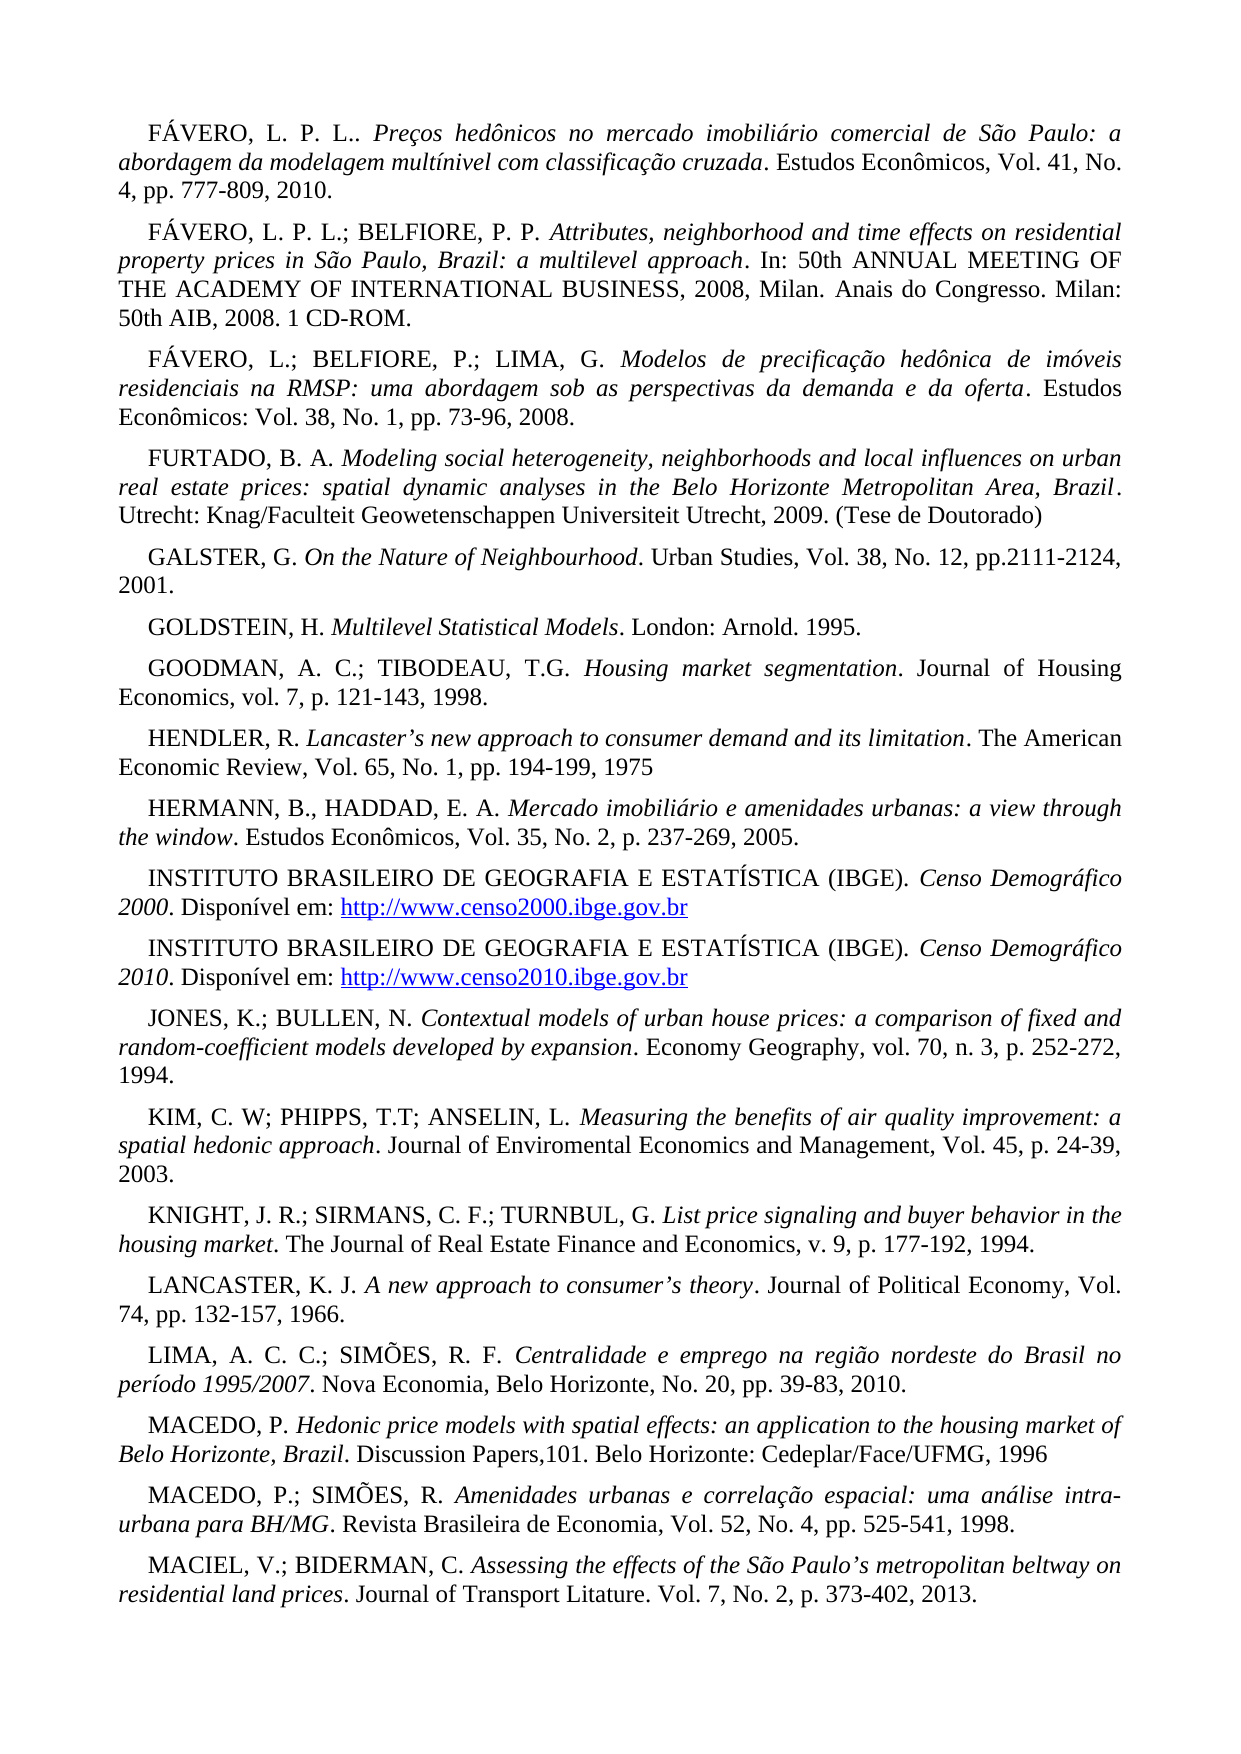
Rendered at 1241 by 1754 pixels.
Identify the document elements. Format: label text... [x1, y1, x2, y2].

text GOLDSTEIN, H. Multilevel Statistical Models. London: Arnold. 1995. [118, 612, 1122, 641]
text KNIGHT, J. R.; SIRMANS, C. F.; TURNBUL, G. List price signaling and buyer behavior in the housing market. The Journal of Real Estate Finance and Economics, v. 9, p. 177-192, 1994. [118, 1201, 1122, 1258]
text MACEDO, P. Hedonic price models with spatial effects: an application to the housing market of Belo Horizonte, Brazil. Discussion Papers,101. Belo Horizonte: Cedeplar/Face/UFMG, 1996 [118, 1411, 1122, 1468]
text MACEDO, P.; SIMÕES, R. Amenidades urbanas e correlação espacial: uma análise intra-urbana para BH/MG. Revista Brasileira de Economia, Vol. 52, No. 4, pp. 525-541, 1998. [118, 1481, 1122, 1538]
text HERMANN, B., HADDAD, E. A. Mercado imobiliário e amenidades urbanas: a view through the window. Estudos Econômicos, Vol. 35, No. 2, p. 237-269, 2005. [118, 793, 1122, 851]
text JONES, K.; BULLEN, N. Contextual models of urban house prices: a comparison of fixed and random-coefficient models developed by expansion. Economy Geography, vol. 70, n. 3, p. 252-272, 1994. [118, 1003, 1122, 1089]
text MACIEL, V.; BIDERMAN, C. Assessing the effects of the São Paulo’s metropolitan beltway on residential land prices. Journal of Transport Litature. Vol. 7, No. 2, p. 373-402, 2013. [118, 1551, 1122, 1608]
text LIMA, A. C. C.; SIMÕES, R. F. Centralidade e emprego na região nordeste do Brasil no período 1995/2007. Nova Economia, Belo Horizonte, No. 20, pp. 39-83, 2010. [118, 1341, 1122, 1398]
text FÁVERO, L. P. L.; BELFIORE, P. P. Attributes, neighborhood and time effects on residential property prices in São Paulo, Brazil: a multilevel approach. In: 50th ANNUAL MEETING OF THE ACADEMY OF INTERNATIONAL BUSINESS, 2008, Milan. Anais do Congresso. Milan: 50th AIB, 2008. 1 CD-ROM. [118, 217, 1122, 332]
text FÁVERO, L.; BELFIORE, P.; LIMA, G. Modelos de precificação hedônica de imóveis residenciais na RMSP: uma abordagem sob as perspectivas da demanda e da oferta. Estudos Econômicos: Vol. 38, No. 1, pp. 73-96, 2008. [118, 344, 1122, 431]
text INSTITUTO BRASILEIRO DE GEOGRAFIA E ESTATÍSTICA (IBGE). Censo Demográfico 2010. Disponível em: http://www.censo2010.ibge.gov.br [118, 933, 1122, 991]
text GALSTER, G. On the Nature of Neighbourhood. Urban Studies, Vol. 38, No. 12, pp.2111-2124, 2001. [118, 542, 1122, 599]
text LANCASTER, K. J. A new approach to consumer’s theory. Journal of Political Economy, Vol. 74, pp. 132-157, 1966. [118, 1271, 1122, 1328]
text GOODMAN, A. C.; TIBODEAU, T.G. Housing market segmentation. Journal of Housing Economics, vol. 7, p. 121-143, 1998. [118, 653, 1122, 711]
text HENDLER, R. Lancaster’s new approach to consumer demand and its limitation. The American Economic Review, Vol. 65, No. 1, pp. 194-199, 1975 [118, 723, 1122, 781]
text KIM, C. W; PHIPPS, T.T; ANSELIN, L. Measuring the benefits of air quality improvement: a spatial hedonic approach. Journal of Enviromental Economics and Management, Vol. 45, p. 24-39, 2003. [118, 1102, 1122, 1188]
text FÁVERO, L. P. L.. Preços hedônicos no mercado imobiliário comercial de São Paulo: a abordagem da modelagem multínivel com classificação cruzada. Estudos Econômicos, Vol. 41, No. 4, pp. 777-809, 2010. [118, 118, 1122, 204]
text FURTADO, B. A. Modeling social heterogeneity, neighborhoods and local influences on urban real estate prices: spatial dynamic analyses in the Belo Horizonte Metropolitan Area, Brazil. Utrecht: Knag/Faculteit Geowetenschappen Universiteit Utrecht, 2009. (Tese de Doutorado) [118, 443, 1122, 529]
text INSTITUTO BRASILEIRO DE GEOGRAFIA E ESTATÍSTICA (IBGE). Censo Demográfico 2000. Disponível em: http://www.censo2000.ibge.gov.br [118, 863, 1122, 921]
